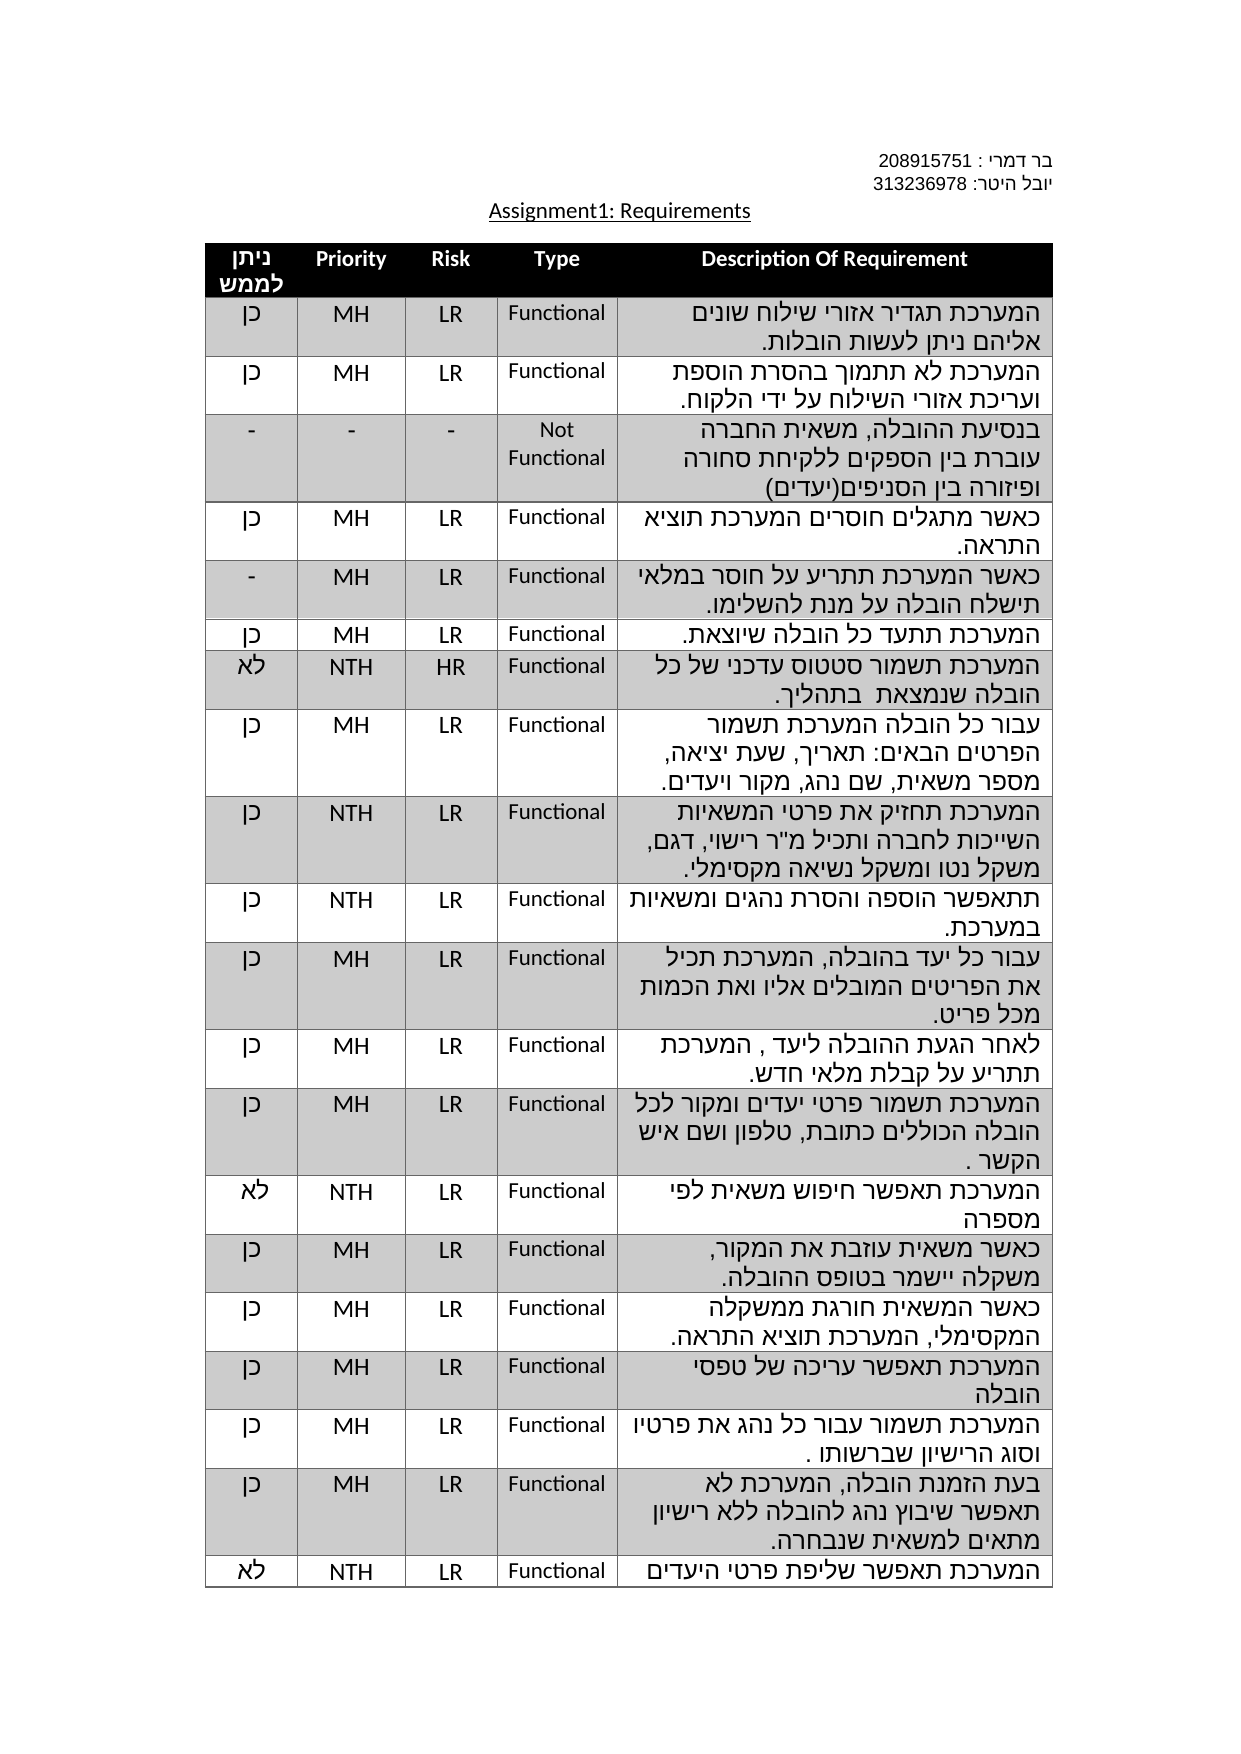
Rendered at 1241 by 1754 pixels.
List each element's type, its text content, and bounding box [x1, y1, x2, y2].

table_cell כן [206, 1235, 297, 1292]
table_cell המערכת תחזיק את פרטי המשאיות השייכות לחברה ותכיל מ"ר רישוי, דגם, משקל נטו ומשקל נשיאה מקסימלי. [618, 797, 1052, 883]
table_cell Functional [498, 1293, 617, 1351]
table_cell MH [298, 1352, 405, 1409]
table_cell LR [406, 1176, 497, 1233]
table_cell כן [206, 797, 297, 883]
table_cell כן [206, 1352, 297, 1409]
table_cell LR [406, 1469, 497, 1555]
table_cell Functional [498, 1235, 617, 1292]
table_cell - [298, 415, 405, 501]
table_cell Functional [498, 797, 617, 883]
table_cell MH [298, 620, 405, 650]
table_cell המערכת לא תתמוך בהסרת הוספת ועריכת אזורי השילוח על ידי הלקוח. [618, 357, 1052, 414]
table_cell Functional [498, 1469, 617, 1555]
table_cell MH [298, 710, 405, 796]
table_header Description Of Requirement [618, 244, 1052, 297]
table_cell לא [206, 1176, 297, 1233]
table_header Priority [298, 244, 405, 297]
table_cell LR [406, 1235, 497, 1292]
table_cell MH [298, 943, 405, 1029]
table_cell LR [406, 298, 497, 356]
table_cell המערכת תתעד כל הובלה שיוצאת. [618, 620, 1052, 650]
table_cell MH [298, 1469, 405, 1555]
table_cell MH [298, 298, 405, 356]
table_cell כן [206, 1293, 297, 1351]
table_cell LR [406, 1089, 497, 1175]
table_cell LR [406, 943, 497, 1029]
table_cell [618, 1556, 1052, 1586]
table_cell Not Functional [498, 415, 617, 501]
table_header Risk [406, 244, 497, 297]
table_cell MH [298, 1410, 405, 1468]
table_cell כאשר המשאית חורגת ממשקלה המקסימלי, המערכת תוציא התראה. [618, 1293, 1052, 1351]
table_cell כן [206, 1410, 297, 1468]
table_cell כן [206, 357, 297, 414]
table_cell NTH [298, 1176, 405, 1233]
table_cell לא [206, 651, 297, 709]
table_cell MH [298, 1235, 405, 1292]
table_cell כן [206, 503, 297, 560]
table_cell LR [406, 884, 497, 942]
table_cell המערכת תאפשר עריכה של טפסי הובלה [618, 1352, 1052, 1409]
table_cell Functional [498, 1352, 617, 1409]
table_cell כן [206, 298, 297, 356]
table_cell NTH [298, 884, 405, 942]
table_cell LR [406, 503, 497, 560]
table_cell המערכת תשמור פרטי יעדים ומקור לכל הובלה הכוללים כתובת, טלפון ושם איש הקשר . [618, 1089, 1052, 1175]
text יובל היטר: 313236978 [187, 173, 1053, 195]
table_cell MH [298, 1030, 405, 1088]
table_cell Functional [498, 651, 617, 709]
table_cell כן [206, 884, 297, 942]
table_cell LR [406, 357, 497, 414]
text בר דמרי : 208915751 [187, 150, 1053, 172]
table_cell כן [206, 620, 297, 650]
table_cell HR [406, 651, 497, 709]
table_cell LR [406, 1556, 497, 1586]
table_cell עבור כל יעד בהובלה, המערכת תכיל את הפריטים המובלים אליו ואת הכמות מכל פריט. [618, 943, 1052, 1029]
table_cell כאשר משאית עוזבת את המקור, משקלה יישמר בטופס ההובלה. [618, 1235, 1052, 1292]
table_cell המערכת תגדיר אזורי שילוח שונים אליהם ניתן לעשות הובלות. [618, 298, 1052, 356]
text Assignment1: Requirements [187, 196, 1053, 224]
table_cell MH [298, 357, 405, 414]
table_cell כן [206, 710, 297, 796]
table_cell NTH [298, 651, 405, 709]
table_cell LR [406, 710, 497, 796]
table_cell בנסיעת ההובלה, משאית החברה עוברת בין הספקים ללקיחת סחורה ופיזורה בין הסניפים(יעדים) [618, 415, 1052, 501]
table_cell המערכת תשמור סטטוס עדכני של כל הובלה שנמצאת בתהליך. [618, 651, 1052, 709]
table_cell Functional [498, 1030, 617, 1088]
table_cell - [206, 415, 297, 501]
table_cell כאשר המערכת תתריע על חוסר במלאי תישלח הובלה על מנת להשלימו. [618, 561, 1052, 618]
table_cell Functional [498, 1089, 617, 1175]
table_cell LR [406, 1293, 497, 1351]
table_cell Functional [498, 1176, 617, 1233]
table_cell כן [206, 1469, 297, 1555]
table_cell Functional [498, 357, 617, 414]
table_cell LR [406, 561, 497, 618]
table_cell לאחר הגעת ההובלה ליעד , המערכת תתריע על קבלת מלאי חדש. [618, 1030, 1052, 1088]
table_cell עבור כל הובלה המערכת תשמור הפרטים הבאים: תאריך, שעת יציאה, מספר משאית, שם נהג, מקור ויעדים. [618, 710, 1052, 796]
table_cell NTH [298, 1556, 405, 1586]
table_cell לא [206, 1556, 297, 1586]
table_cell כן [206, 1089, 297, 1175]
table_cell כן [206, 1030, 297, 1088]
table_cell MH [298, 1089, 405, 1175]
table_cell - [406, 415, 497, 501]
table_cell תתאפשר הוספה והסרת נהגים ומשאיות במערכת. [618, 884, 1052, 942]
table_cell Functional [498, 710, 617, 796]
table_cell MH [298, 503, 405, 560]
table_cell LR [406, 1030, 497, 1088]
table_cell - [206, 561, 297, 618]
table_cell המערכת תשמור עבור כל נהג את פרטיו וסוג הרישיון שברשותו . [618, 1410, 1052, 1468]
table_cell המערכת תאפשר חיפוש משאית לפי מספרה [618, 1176, 1052, 1233]
table_cell MH [298, 561, 405, 618]
table_cell MH [298, 1293, 405, 1351]
table_cell Functional [498, 943, 617, 1029]
table_cell Functional [498, 561, 617, 618]
table_cell Functional [498, 884, 617, 942]
table_cell Functional [498, 298, 617, 356]
table_cell Functional [498, 503, 617, 560]
table_cell LR [406, 620, 497, 650]
table_cell LR [406, 797, 497, 883]
table_cell Functional [498, 620, 617, 650]
table_cell Functional [498, 1556, 617, 1586]
table_cell בעת הזמנת הובלה, המערכת לא תאפשר שיבוץ נהג להובלה ללא רישיון מתאים למשאית שנבחרה. [618, 1469, 1052, 1555]
table_cell כאשר מתגלים חוסרים המערכת תוציא התראה. [618, 503, 1052, 560]
table_cell כן [206, 943, 297, 1029]
table_cell Functional [498, 1410, 617, 1468]
table_cell LR [406, 1410, 497, 1468]
table_header Type [498, 244, 617, 297]
table_cell LR [406, 1352, 497, 1409]
table_cell NTH [298, 797, 405, 883]
table_header ניתן לממש [206, 244, 297, 297]
